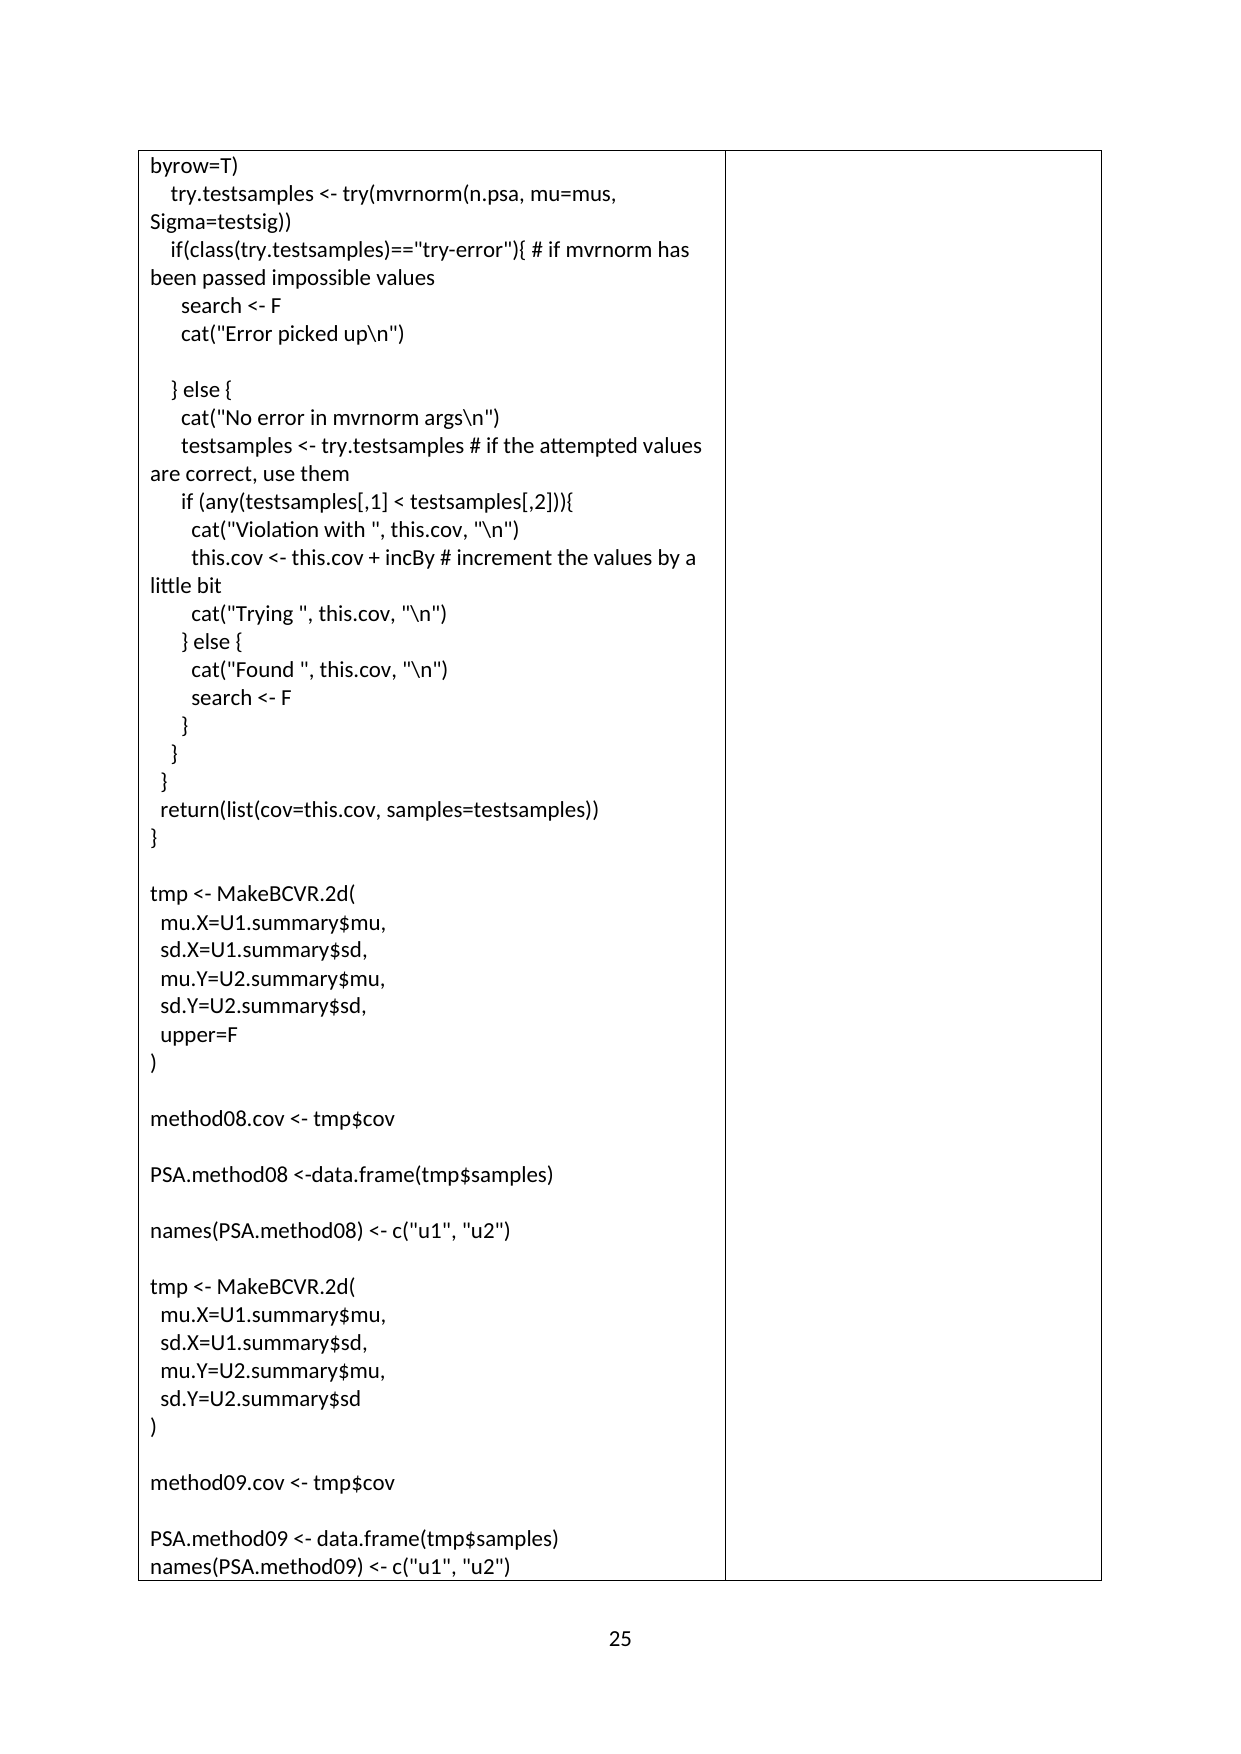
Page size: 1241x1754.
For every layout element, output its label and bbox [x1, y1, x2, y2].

table_cell [139, 151, 725, 1580]
table_cell [726, 151, 1101, 1580]
